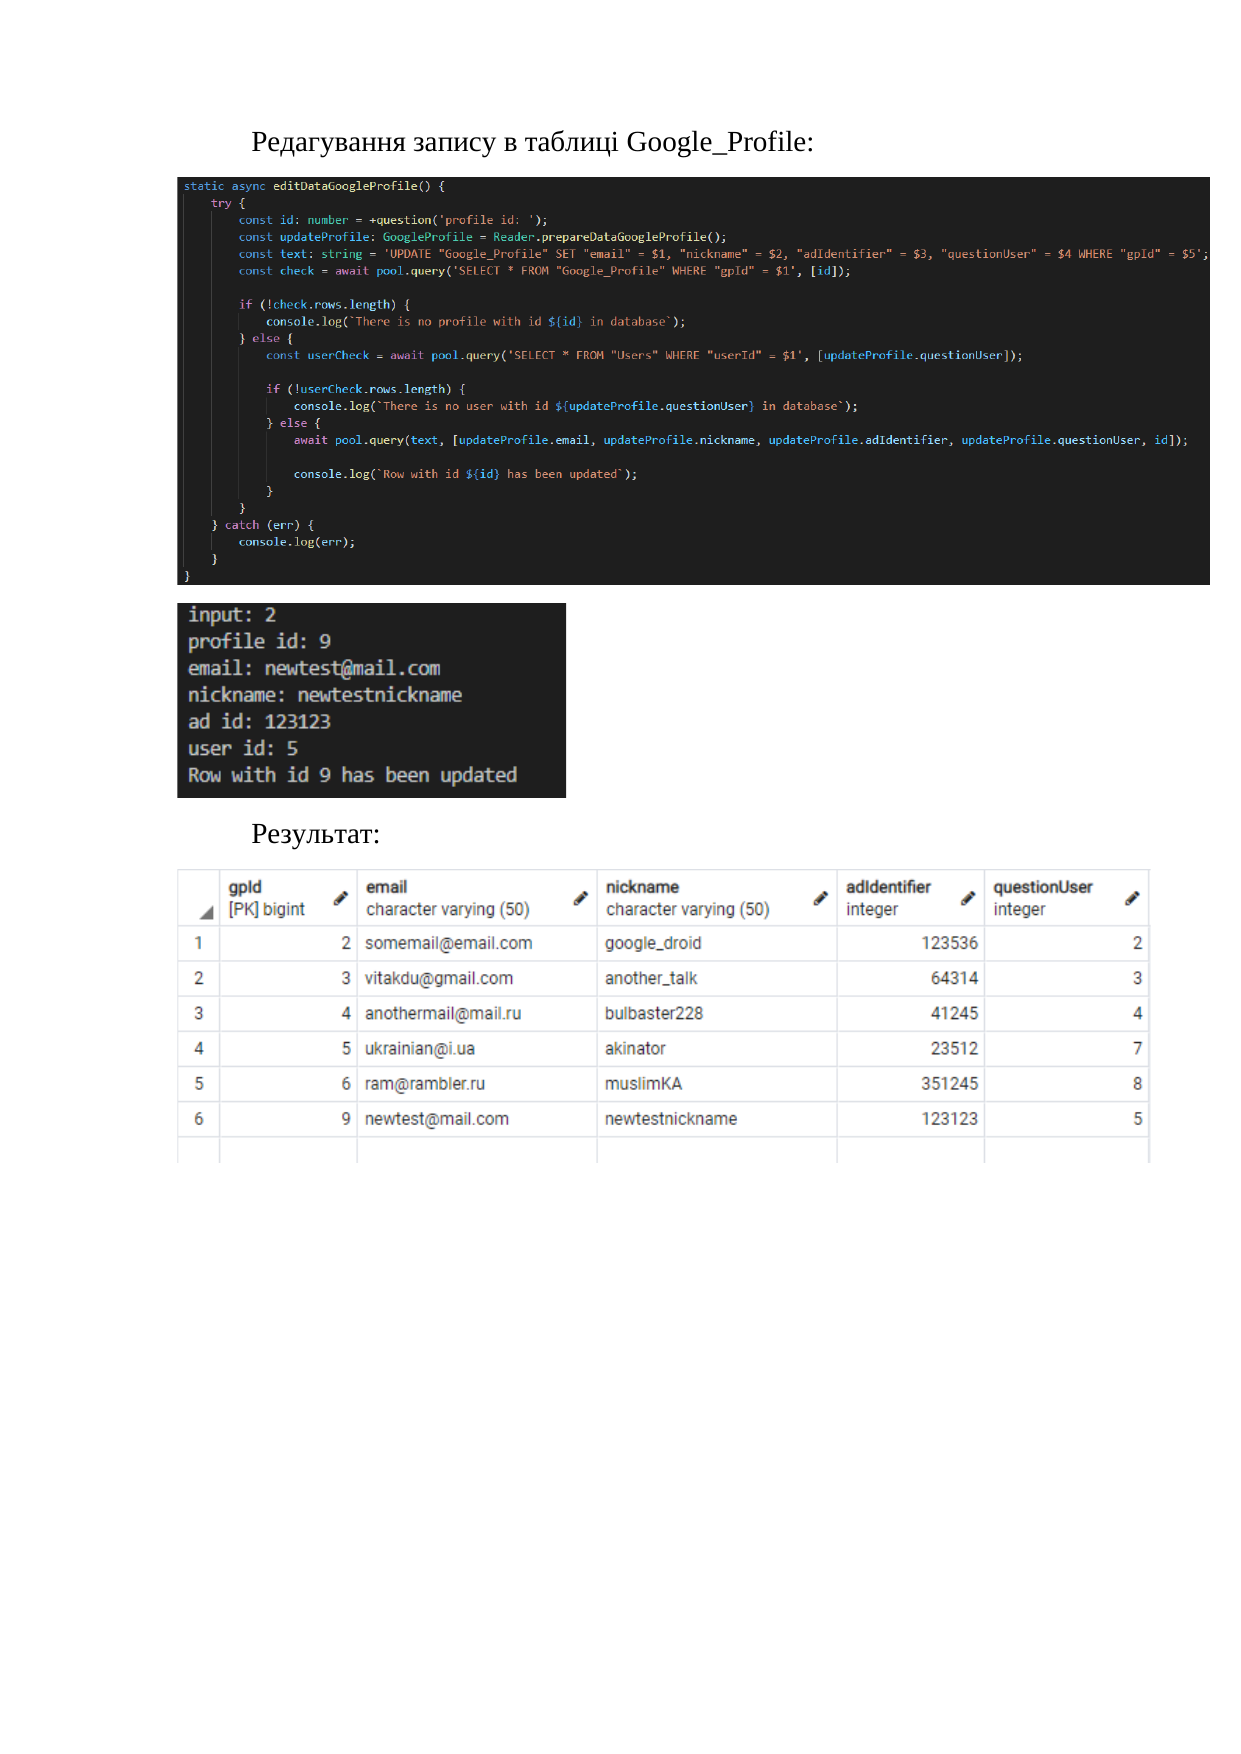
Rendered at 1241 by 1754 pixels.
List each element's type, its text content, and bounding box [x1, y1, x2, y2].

text Редагування запису в таблиці Google_Profile: [177, 124, 1152, 158]
picture [177, 869, 1151, 1163]
picture [177, 603, 567, 798]
text Результат: [177, 816, 1152, 850]
picture [177, 177, 1210, 585]
